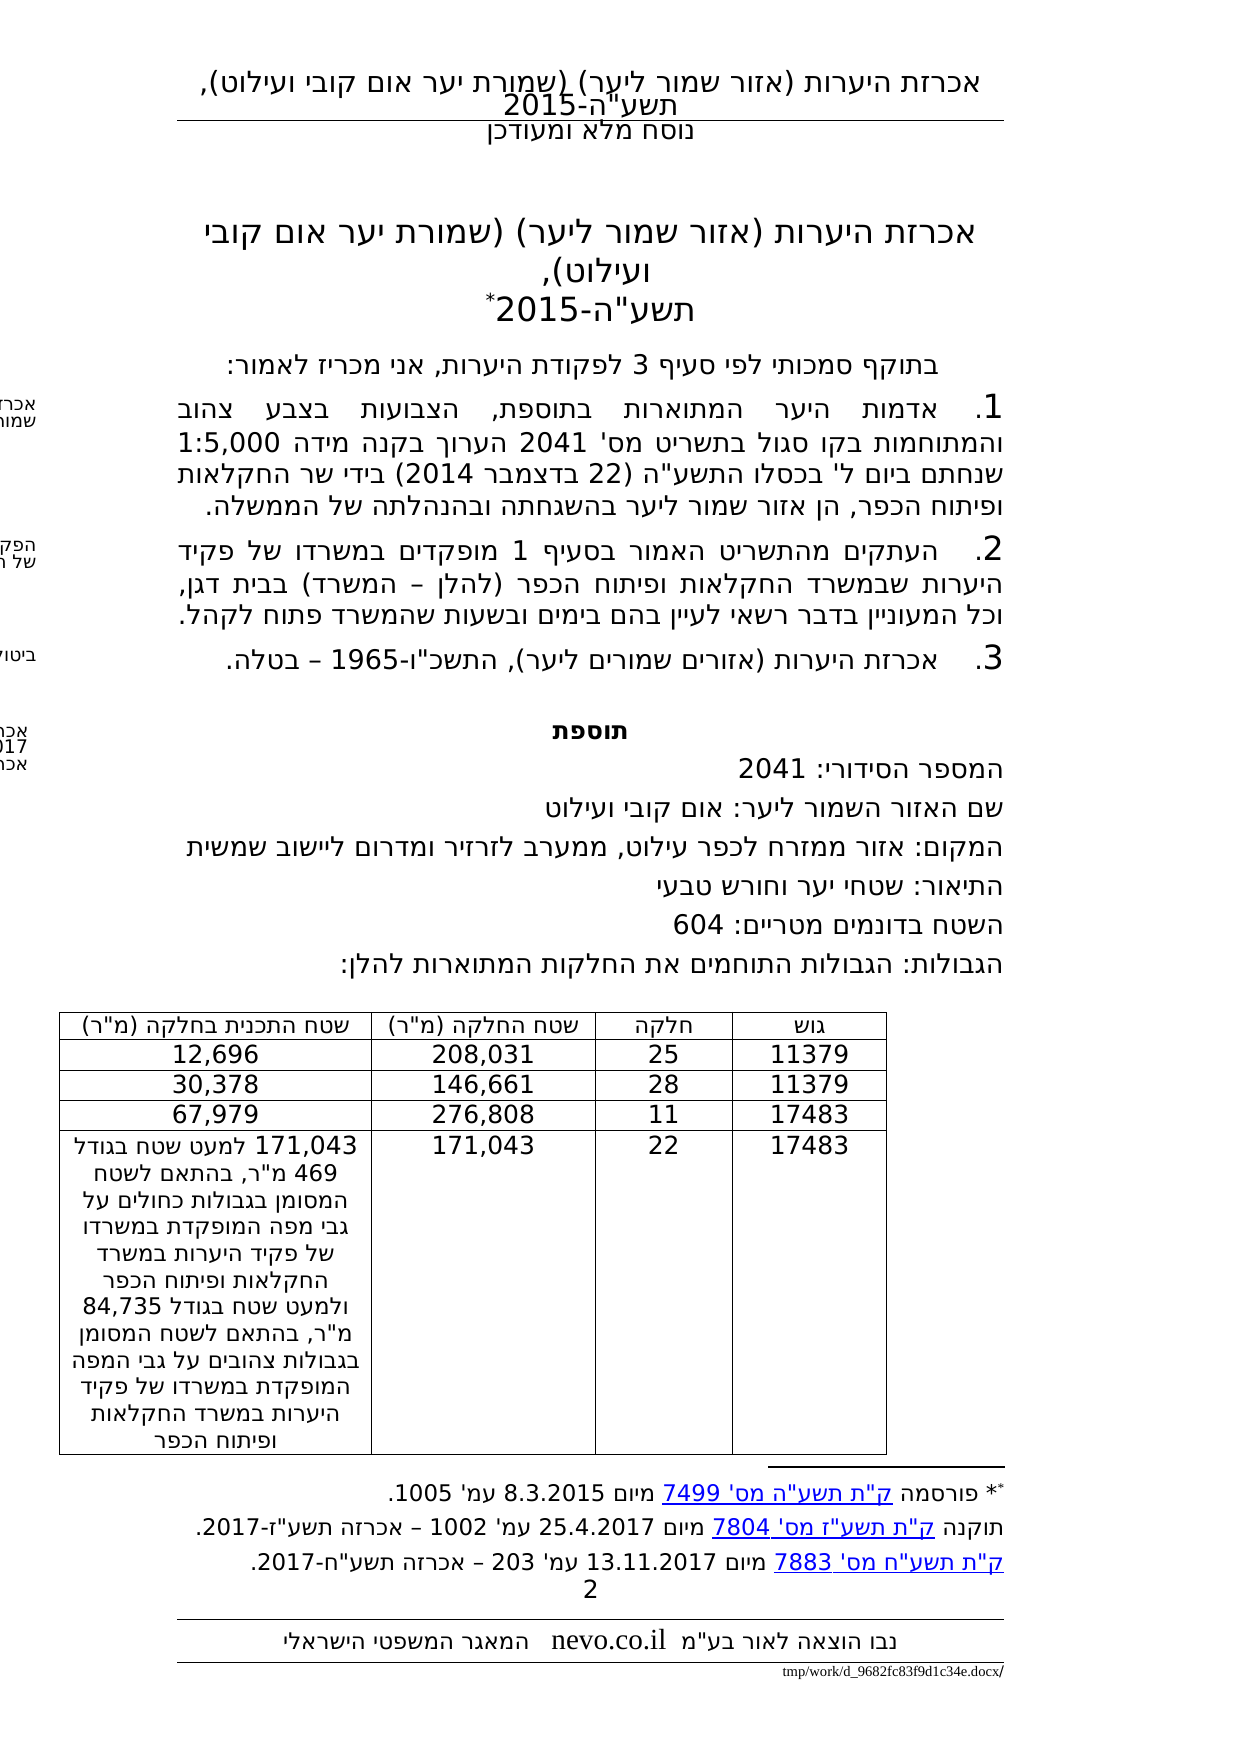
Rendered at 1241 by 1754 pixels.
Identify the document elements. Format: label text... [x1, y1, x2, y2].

text 3. אכרזת היערות (אזורים שמורים ליער), התשכ"ו-1965 – בטלה. [177, 638, 1004, 677]
text הגבולות: הגבולות התוחמים את החלקות המתוארות להלן: [177, 948, 1004, 980]
table_cell 171,043 [372, 1131, 595, 1453]
table_cell 17483 [733, 1101, 886, 1130]
table_cell 67,979 [60, 1101, 371, 1130]
table_cell 28 [596, 1071, 732, 1100]
text התיאור: שטחי יער וחורש טבעי [177, 870, 1004, 902]
table_cell 11379 [733, 1040, 886, 1069]
text 2. העתקים מהתשריט האמור בסעיף 1 מופקדים במשרדו של פקיד היערות שבמשרד החקלאות ופיתוח הכפר (להלן – המשרד) בבית דגן, וכל המעוניין בדבר רשאי לעיין בהם בימים ובשעות שהמשרד פתוח לקהל. [177, 529, 1004, 631]
text המספר הסידורי: 2041 [177, 753, 1004, 785]
table_cell 17483 [733, 1131, 886, 1453]
table_cell 12,696 [60, 1040, 371, 1069]
table_cell 22 [596, 1131, 732, 1453]
table_header חלקה [596, 1013, 732, 1039]
table_cell 11379 [733, 1071, 886, 1100]
table_cell 25 [596, 1040, 732, 1069]
text בתוקף סמכותי לפי סעיף 3 לפקודת היערות, אני מכריז לאמור: [177, 349, 1004, 381]
text המקום: אזור ממזרח לכפר עילוט, ממערב לזרזיר ומדרום ליישוב שמשית [177, 831, 1004, 863]
table_header גוש [733, 1013, 886, 1039]
table_cell 276,808 [372, 1101, 595, 1130]
table_cell 146,661 [372, 1071, 595, 1100]
text השטח בדונמים מטריים: 604 [177, 909, 1004, 941]
text תוספת [177, 716, 1004, 746]
text אכרזת היערות (אזור שמור ליער) (שמורת יער אום קובי ועילוט), תשע"ה-2015* [177, 212, 1004, 329]
table_cell 171,043 למעט שטח בגודל 469 מ"ר, בהתאם לשטח המסומן בגבולות כחולים על גבי מפה המופקדת במשרדו של פקיד היערות במשרד החקלאות ופיתוח הכפר ולמעט שטח בגודל 84,735 מ"ר, בהתאם לשטח המסומן בגבולות צהובים על גבי המפה המופקדת במשרדו של פקיד היערות במשרד החקלאות ופיתוח הכפר [60, 1131, 371, 1453]
table_cell 208,031 [372, 1040, 595, 1069]
table_header שטח התכנית בחלקה (מ"ר) [60, 1013, 371, 1039]
text שם האזור השמור ליער: אום קובי ועילוט [177, 792, 1004, 824]
table_header שטח החלקה (מ"ר) [372, 1013, 595, 1039]
table_cell 30,378 [60, 1071, 371, 1100]
text 1. אדמות היער המתוארות בתוספת, הצבועות בצבע צהוב והמתוחמות בקו סגול בתשריט מס' 2041 הערוך בקנה מידה 1:5,000 שנחתם ביום ל' בכסלו התשע"ה (22 בדצמבר 2014) בידי שר החקלאות ופיתוח הכפר, הן אזור שמור ליער בהשגחתה ובהנהלתה של הממשלה. [177, 388, 1004, 522]
table_cell 11 [596, 1101, 732, 1130]
